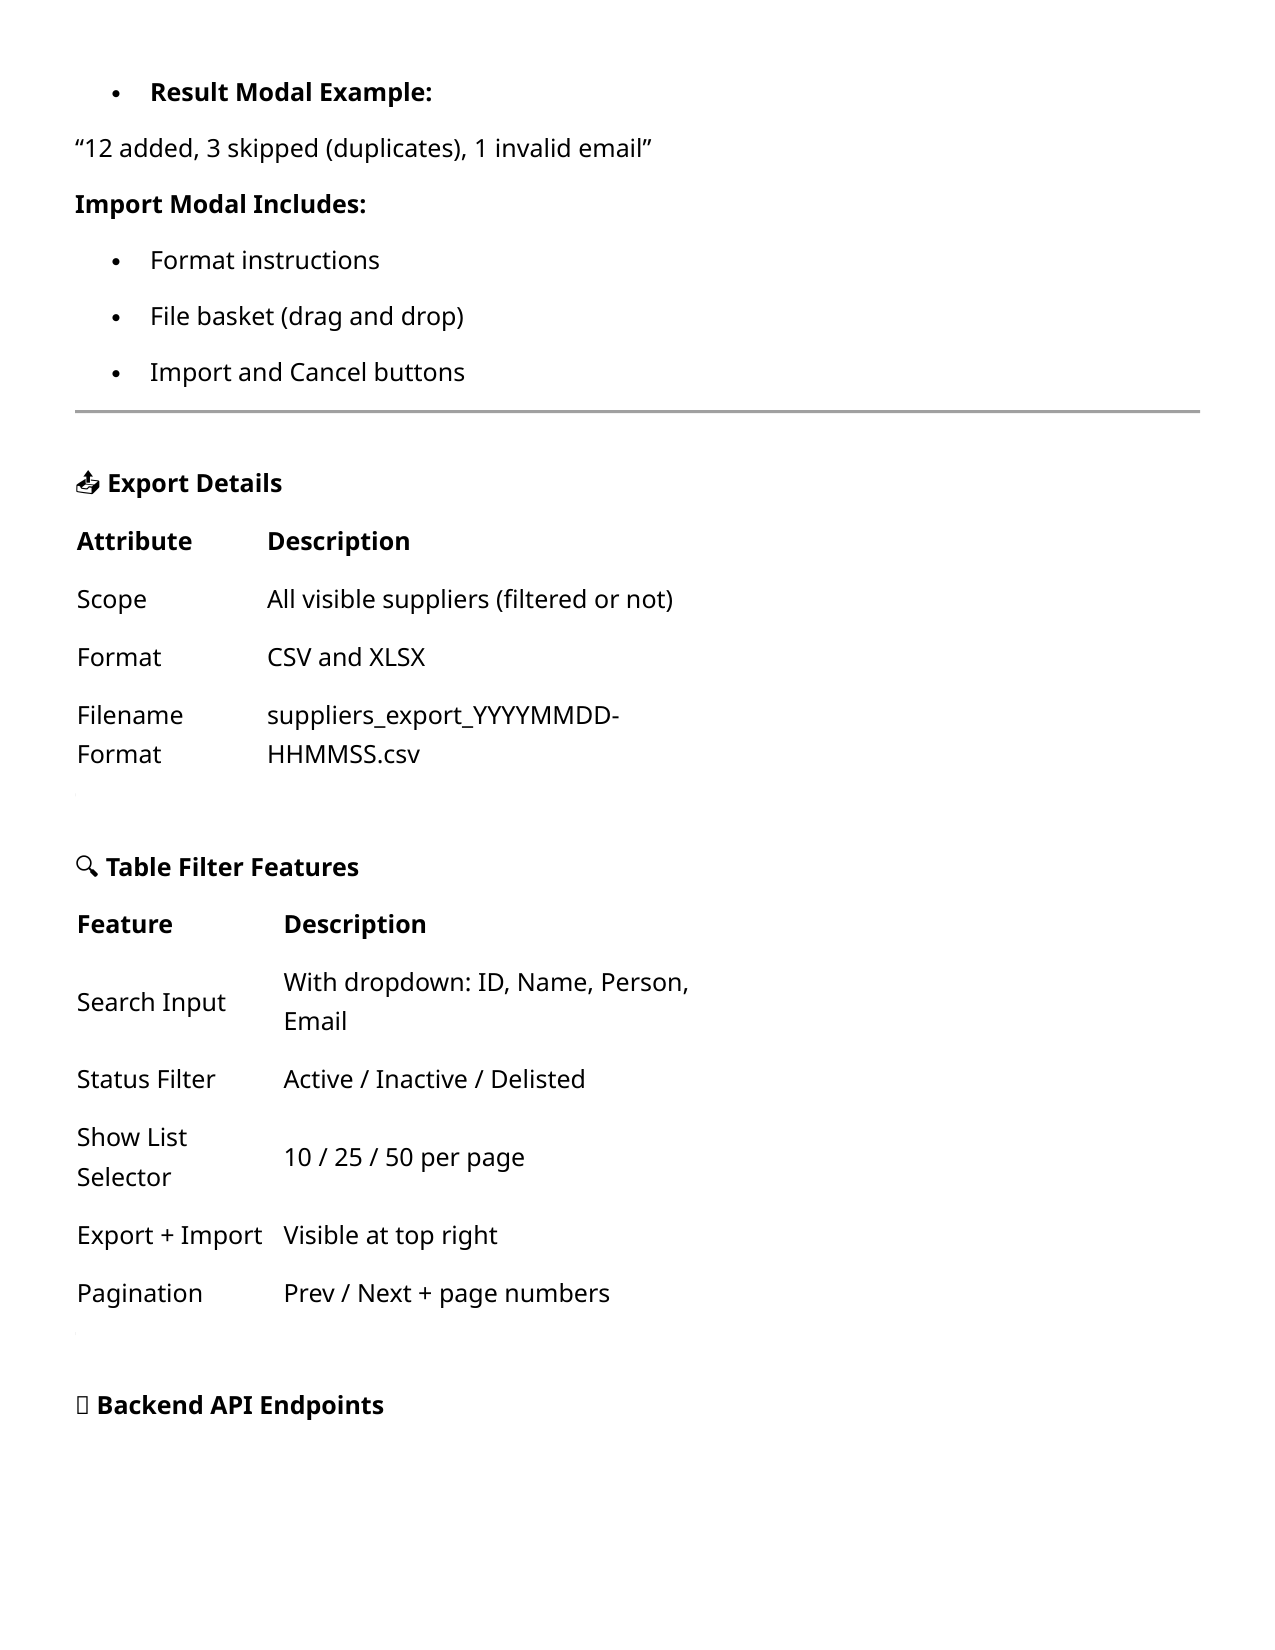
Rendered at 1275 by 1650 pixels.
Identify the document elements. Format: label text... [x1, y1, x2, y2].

table_header Description [282, 905, 726, 963]
text 🔍 Table Filter Features [75, 849, 1200, 883]
list File basket (drag and drop) [112, 298, 1200, 332]
text 🧠 Backend API Endpoints [75, 1388, 1200, 1422]
text “12 added, 3 skipped (duplicates), 1 invalid email” [75, 131, 1200, 165]
text Import Modal Includes: [75, 187, 1200, 221]
table_cell Visible at top right [282, 1216, 726, 1274]
table_header Attribute [75, 522, 265, 580]
table_cell Active / Inactive / Delisted [282, 1060, 726, 1118]
table_cell Format [75, 638, 265, 696]
table_cell Status Filter [75, 1060, 282, 1118]
table_cell All visible suppliers (filtered or not) [265, 580, 746, 638]
text 📤 Export Details [75, 466, 1200, 500]
table_cell 10 / 25 / 50 per page [282, 1119, 726, 1216]
table_cell Pagination [75, 1274, 282, 1332]
table_header Description [265, 522, 746, 580]
table_cell Show List Selector [75, 1119, 282, 1216]
table_cell Prev / Next + page numbers [282, 1274, 726, 1332]
table_cell With dropdown: ID, Name, Person, Email [282, 963, 726, 1060]
list Result Modal Example: [112, 75, 1200, 109]
table_cell Filename Format [75, 696, 265, 793]
table_cell CSV and XLSX [265, 638, 746, 696]
table_header Feature [75, 905, 282, 963]
table_cell Export + Import [75, 1216, 282, 1274]
list Import and Cancel buttons [112, 354, 1200, 388]
list Format instructions [112, 242, 1200, 277]
table_cell Scope [75, 580, 265, 638]
table_cell Search Input [75, 963, 282, 1060]
table_cell suppliers_export_YYYYMMDD-HHMMSS.csv [265, 696, 746, 793]
